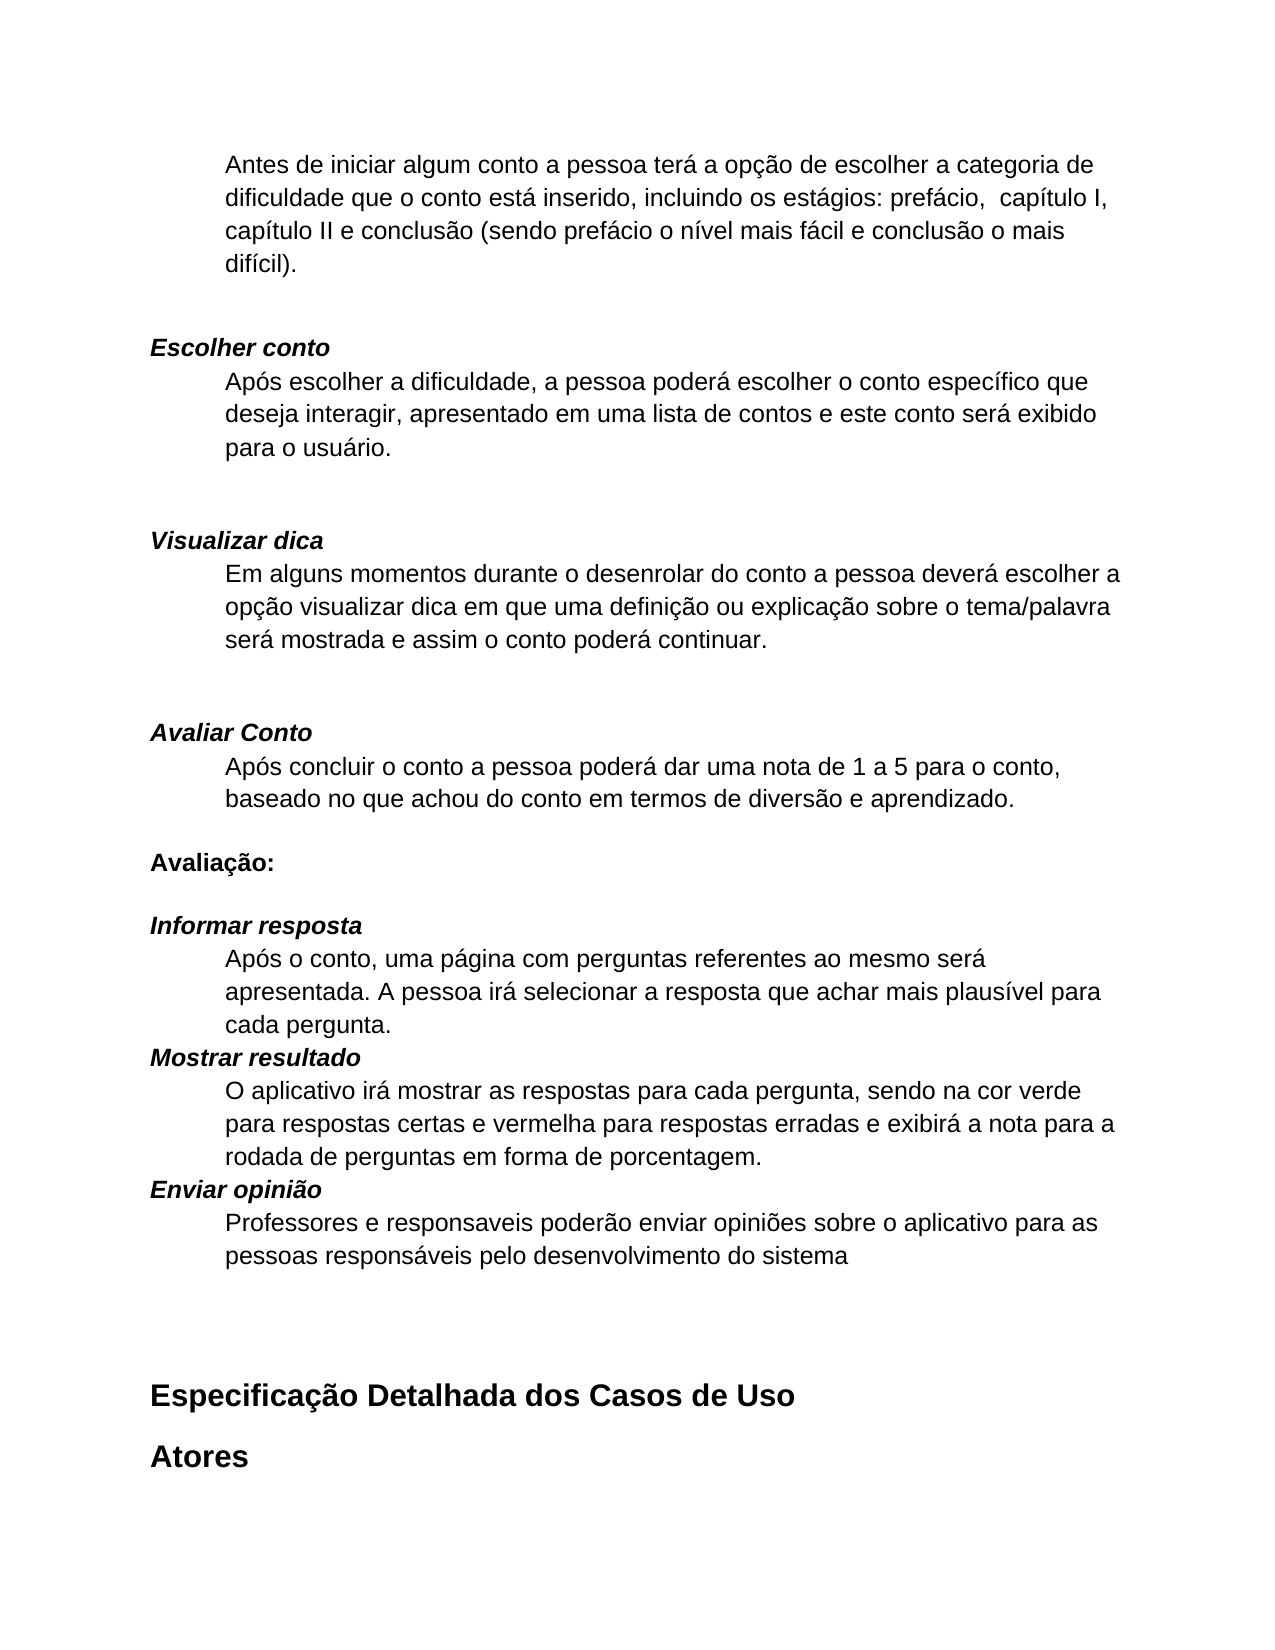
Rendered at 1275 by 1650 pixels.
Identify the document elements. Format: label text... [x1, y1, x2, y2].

text Após concluir o conto a pessoa poderá dar uma nota de 1 a 5 para o conto, baseado no que achou do conto em termos de diversão e aprendizado. [225, 751, 1125, 813]
text Avaliar Conto [150, 718, 1125, 747]
text Especificação Detalhada dos Casos de Uso [150, 1377, 1125, 1413]
text Atores [150, 1438, 1125, 1474]
text Avaliação: [150, 848, 1125, 876]
text Em alguns momentos durante o desenrolar do conto a pessoa deverá escolher a opção visualizar dica em que uma definição ou explicação sobre o tema/palavra será mostrada e assim o conto poderá continuar. [225, 559, 1125, 654]
text Após o conto, uma página com perguntas referentes ao mesmo será apresentada. A pessoa irá selecionar a resposta que achar mais plausível para cada pergunta. [225, 944, 1125, 1039]
text Informar resposta [150, 911, 1125, 940]
text Visualizar dica [150, 526, 1125, 555]
text Mostrar resultado [150, 1043, 1125, 1072]
text O aplicativo irá mostrar as respostas para cada pergunta, sendo na cor verde para respostas certas e vermelha para respostas erradas e exibirá a nota para a rodada de perguntas em forma de porcentagem. [225, 1076, 1125, 1171]
text Após escolher a dificuldade, a pessoa poderá escolher o conto específico que deseja interagir, apresentado em uma lista de contos e este conto será exibido para o usuário. [225, 366, 1125, 461]
text Escolher conto [150, 333, 1125, 362]
text Professores e responsaveis poderão enviar opiniões sobre o aplicativo para as pessoas responsáveis pelo desenvolvimento do sistema [225, 1208, 1125, 1270]
text Enviar opinião [150, 1175, 1125, 1204]
text Antes de iniciar algum conto a pessoa terá a opção de escolher a categoria de dificuldade que o conto está inserido, incluindo os estágios: prefácio, capítulo I, capítulo II e conclusão (sendo prefácio o nível mais fácil e conclusão o mais difícil). [225, 150, 1125, 278]
